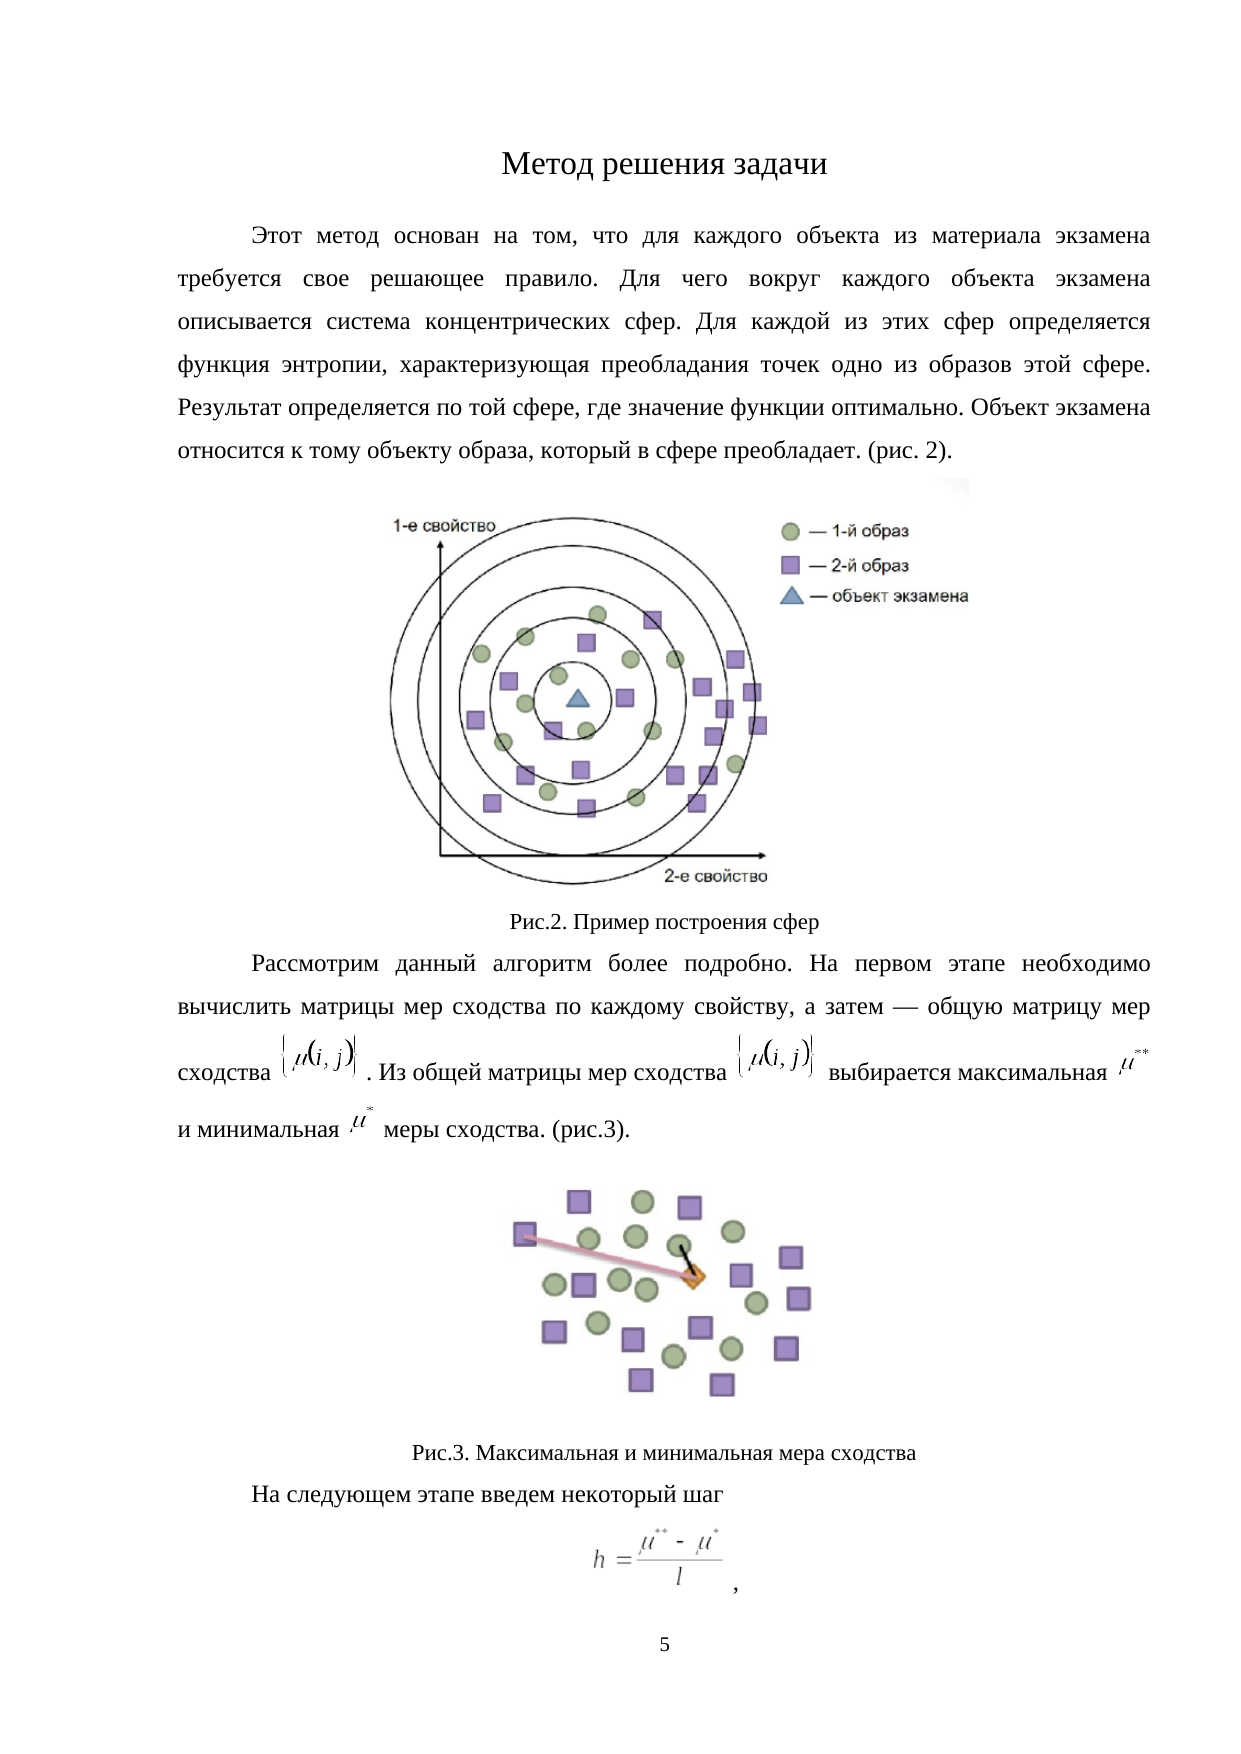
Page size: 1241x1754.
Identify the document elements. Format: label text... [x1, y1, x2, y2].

text , [177, 1522, 1152, 1596]
text Рассмотрим данный алгоритм более подробно. На первом этапе необходимо вычислить матрицы мер сходства по каждому свойству, а затем — общую матрицу мер сходства . Из общей матрицы мер сходства выбирается максимальная и минимальная меры сходства. (рис.3). [177, 948, 1152, 1143]
text Рис.2. Пример построения сфер [177, 908, 1152, 935]
text Этот метод основан на том, что для каждого объекта из материала экзамена требуется свое решающее правило. Для чего вокруг каждого объекта экзамена описывается система концентрических сфер. Для каждой из этих сфер определяется функция энтропии, характеризующая преобладания точек одно из образов этой сфере. Результат определяется по той сфере, где значение функции оптимально. Объект экзамена относится к тому объекту образа, который в сфере преобладает. (рис. 2). [177, 220, 1152, 464]
picture [463, 1157, 866, 1425]
picture [335, 478, 994, 894]
text На следующем этапе введем некоторый шаг [177, 1479, 1152, 1508]
text Рис.3. Максимальная и минимальная мера сходства [177, 1439, 1152, 1466]
text Метод решения задачи [177, 143, 1152, 181]
